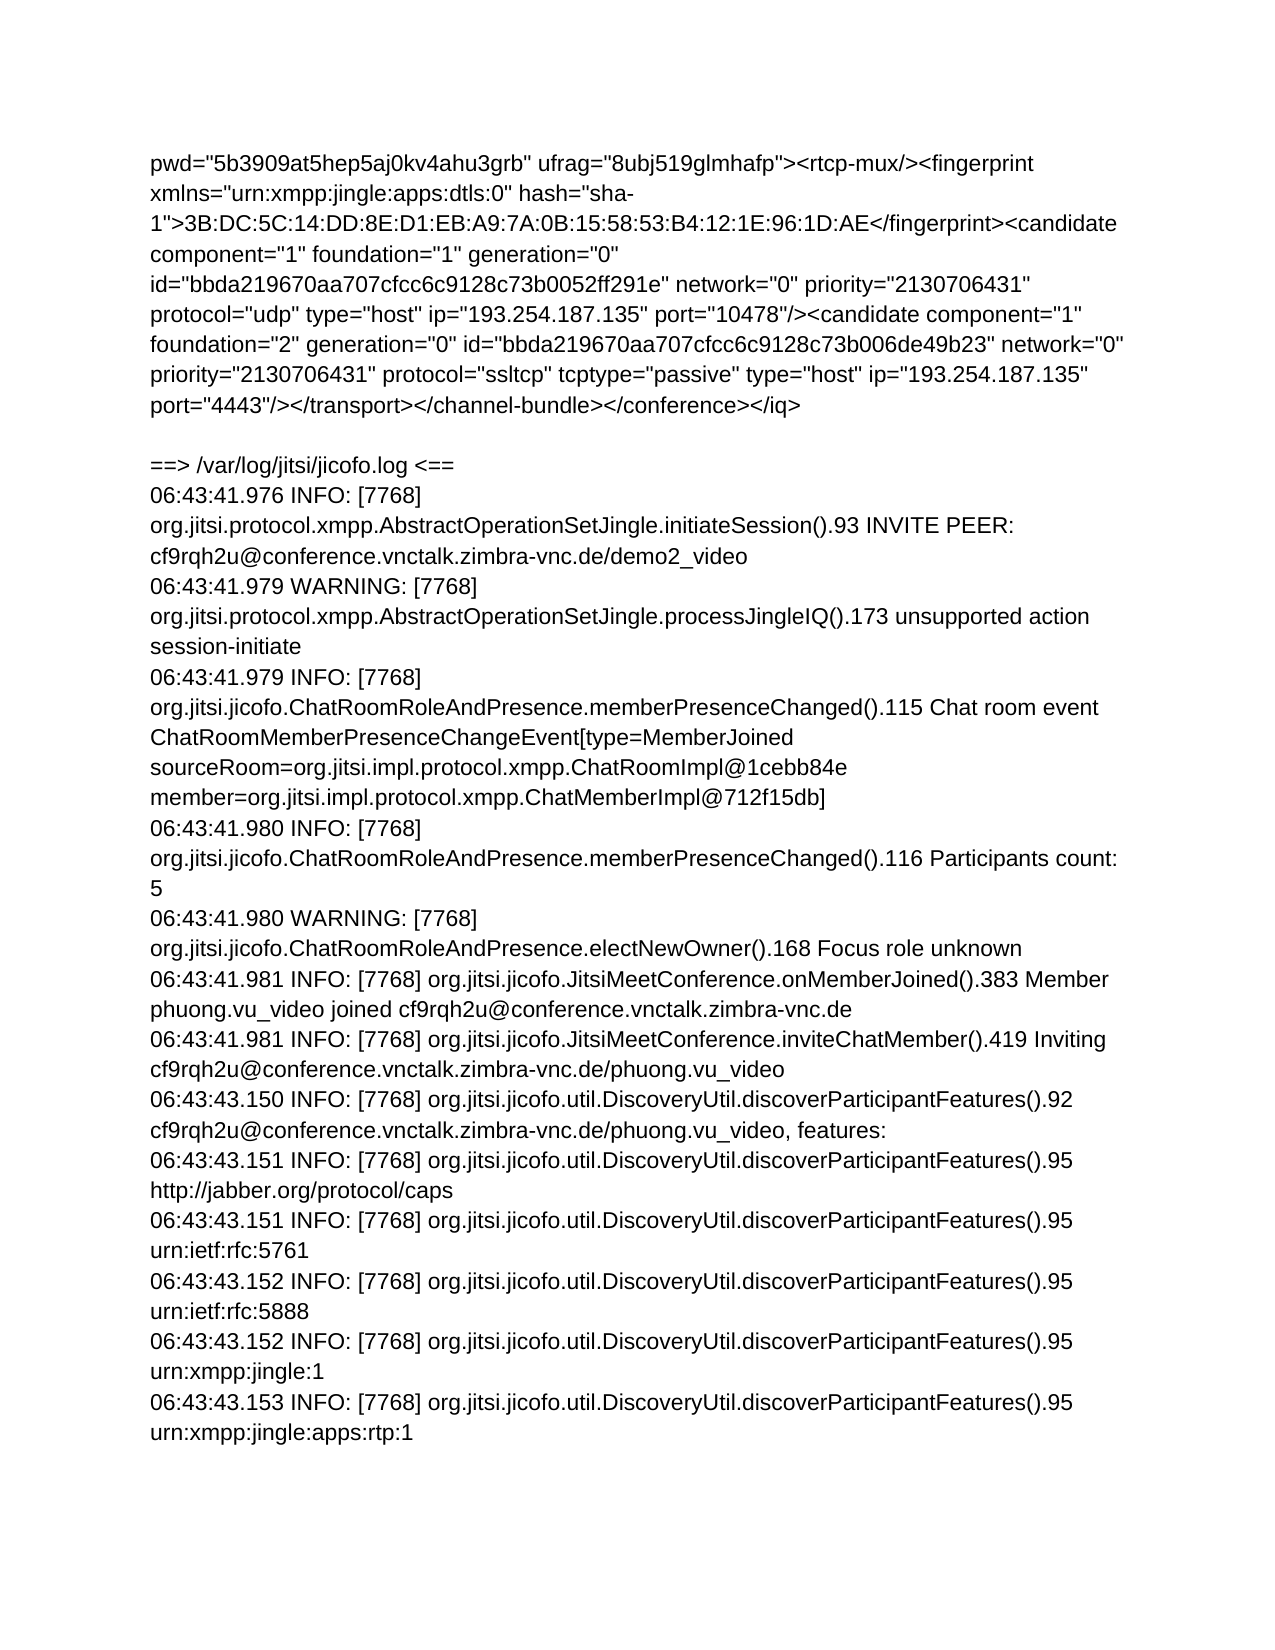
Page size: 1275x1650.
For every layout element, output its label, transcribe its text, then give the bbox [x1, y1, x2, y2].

text 06:43:43.153 INFO: [7768] org.jitsi.jicofo.util.DiscoveryUtil.discoverParticipantFeatures().95 urn:xmpp:jingle:apps:rtp:1 [150, 1388, 1125, 1445]
text 06:43:43.151 INFO: [7768] org.jitsi.jicofo.util.DiscoveryUtil.discoverParticipantFeatures().95 urn:ietf:rfc:5761 [150, 1207, 1125, 1264]
text 06:43:43.150 INFO: [7768] org.jitsi.jicofo.util.DiscoveryUtil.discoverParticipantFeatures().92 cf9rqh2u@conference.vnctalk.zimbra-vnc.de/phuong.vu_video, features: [150, 1086, 1125, 1143]
text 06:43:43.152 INFO: [7768] org.jitsi.jicofo.util.DiscoveryUtil.discoverParticipantFeatures().95 urn:xmpp:jingle:1 [150, 1328, 1125, 1385]
text 06:43:43.151 INFO: [7768] org.jitsi.jicofo.util.DiscoveryUtil.discoverParticipantFeatures().95 http://jabber.org/protocol/caps [150, 1147, 1125, 1203]
text 06:43:41.981 INFO: [7768] org.jitsi.jicofo.JitsiMeetConference.inviteChatMember().419 Inviting cf9rqh2u@conference.vnctalk.zimbra-vnc.de/phuong.vu_video [150, 1026, 1125, 1083]
text 06:43:41.979 WARNING: [7768] org.jitsi.protocol.xmpp.AbstractOperationSetJingle.processJingleIQ().173 unsupported action session-initiate [150, 573, 1125, 660]
text ==> /var/log/jitsi/jicofo.log <== [150, 452, 1125, 478]
text 06:43:41.976 INFO: [7768] org.jitsi.protocol.xmpp.AbstractOperationSetJingle.initiateSession().93 INVITE PEER: cf9rqh2u@conference.vnctalk.zimbra-vnc.de/demo2_video [150, 482, 1125, 569]
text 06:43:41.981 INFO: [7768] org.jitsi.jicofo.JitsiMeetConference.onMemberJoined().383 Member phuong.vu_video joined cf9rqh2u@conference.vnctalk.zimbra-vnc.de [150, 966, 1125, 1022]
text 06:43:41.980 INFO: [7768] org.jitsi.jicofo.ChatRoomRoleAndPresence.memberPresenceChanged().116 Participants count: 5 [150, 814, 1125, 901]
text 06:43:43.152 INFO: [7768] org.jitsi.jicofo.util.DiscoveryUtil.discoverParticipantFeatures().95 urn:ietf:rfc:5888 [150, 1268, 1125, 1324]
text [150, 150, 1125, 418]
text 06:43:41.979 INFO: [7768] org.jitsi.jicofo.ChatRoomRoleAndPresence.memberPresenceChanged().115 Chat room event ChatRoomMemberPresenceChangeEvent[type=MemberJoined sourceRoom=org.jitsi.impl.protocol.xmpp.ChatRoomImpl@1cebb84e member=org.jitsi.impl.protocol.xmpp.ChatMemberImpl@712f15db] [150, 663, 1125, 811]
text 06:43:41.980 WARNING: [7768] org.jitsi.jicofo.ChatRoomRoleAndPresence.electNewOwner().168 Focus role unknown [150, 905, 1125, 962]
